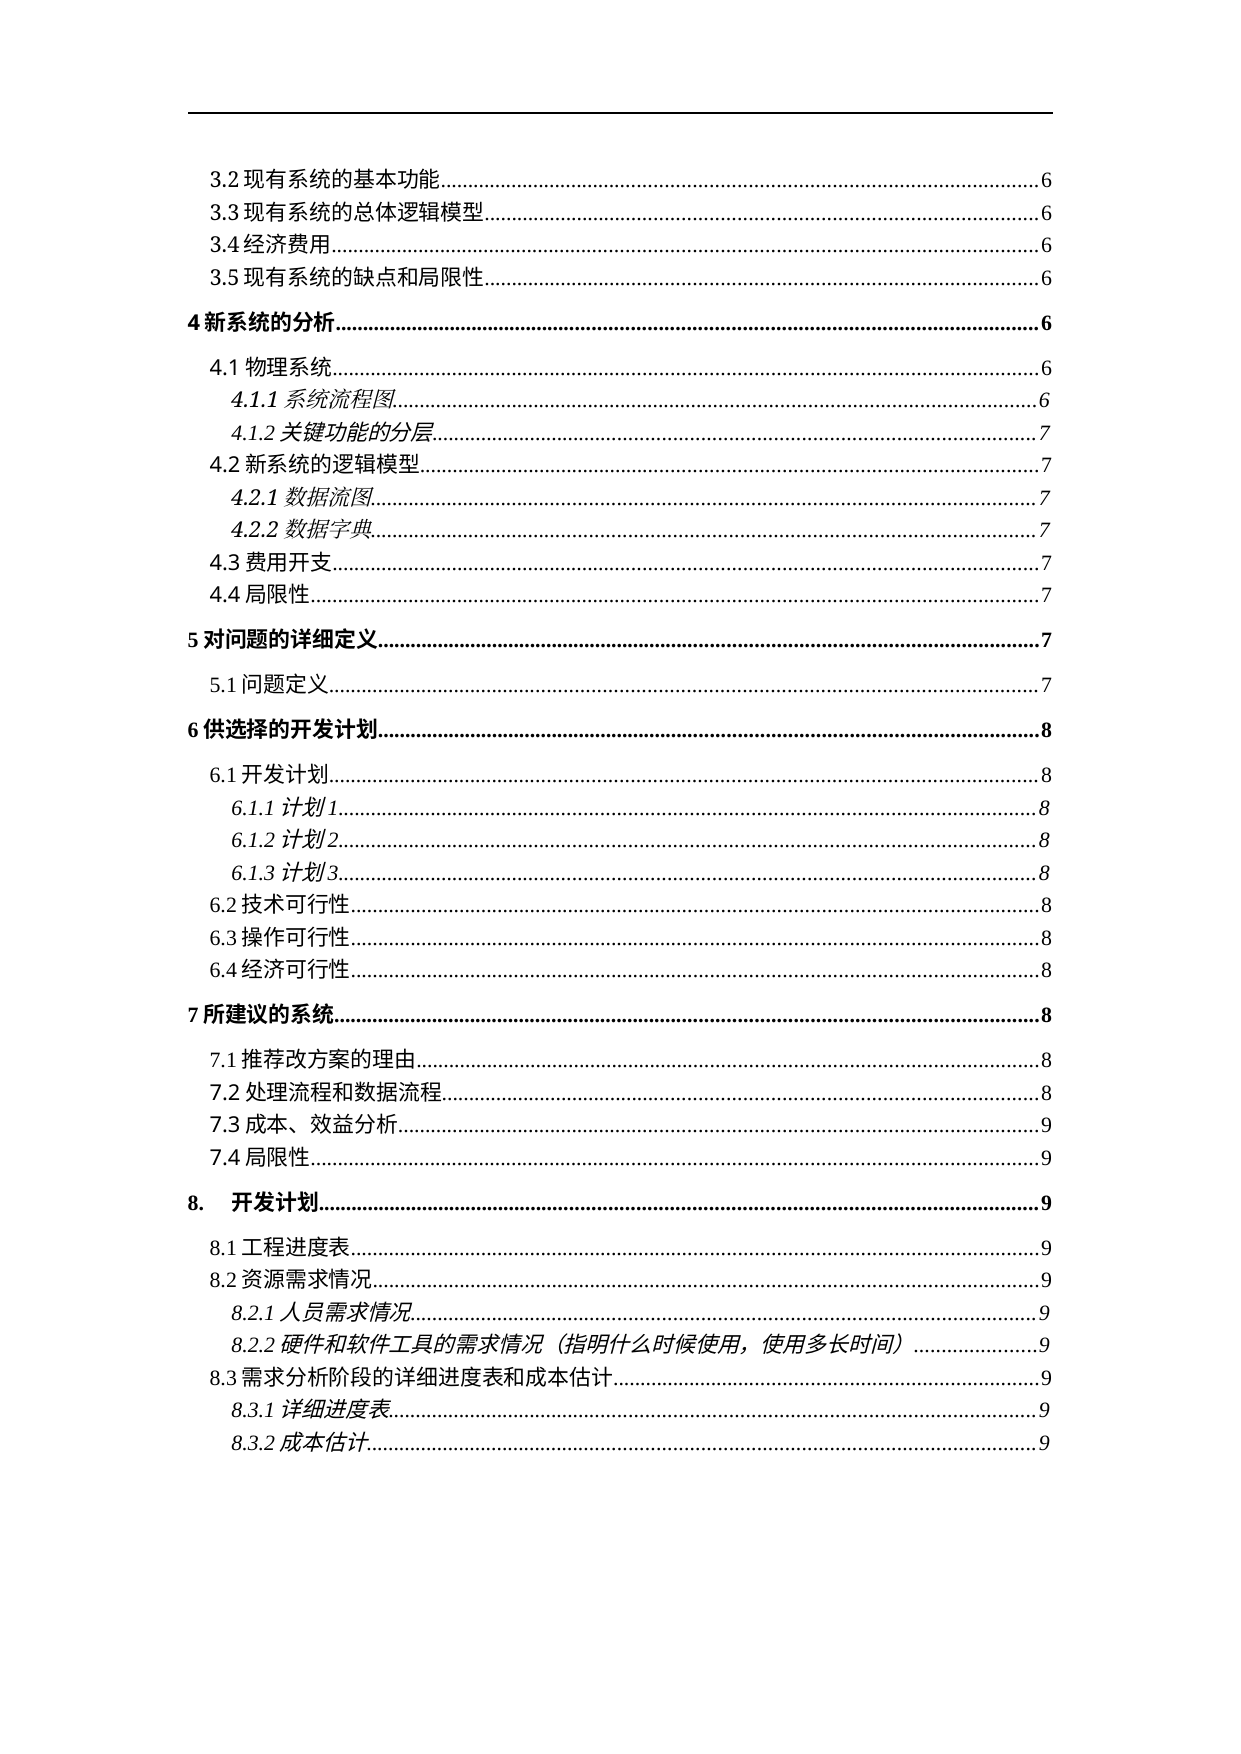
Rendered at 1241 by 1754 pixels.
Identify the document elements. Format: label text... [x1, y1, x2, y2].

text 7.2处理流程和数据流程 8 [209, 1074, 1053, 1107]
text 4.3费用开支 7 [209, 544, 1053, 577]
text 7.1推荐改方案的理由 8 [209, 1042, 1053, 1074]
text 6.1开发计划 8 [209, 757, 1053, 789]
text 5对问题的详细定义 7 [187, 622, 1053, 654]
text 4.2新系统的逻辑模型 7 [209, 447, 1053, 479]
text 7.4局限性 9 [209, 1139, 1053, 1172]
text 6.4经济可行性 8 [209, 952, 1053, 984]
text 6.1.3计划3 8 [231, 854, 1053, 887]
text 6供选择的开发计划 8 [187, 712, 1053, 744]
text 3.2现有系统的基本功能 6 [209, 162, 1053, 194]
text 4.1物理系统 6 [209, 349, 1053, 382]
text 7.3成本、效益分析 9 [209, 1107, 1053, 1139]
text 8.3.2成本估计 9 [231, 1424, 1053, 1457]
text 5.1问题定义 7 [209, 667, 1053, 699]
text 3.5现有系统的缺点和局限性 6 [209, 259, 1053, 292]
text 8. 开发计划 9 [187, 1184, 1053, 1217]
text 4.1.2关键功能的分层 7 [231, 414, 1053, 447]
text 8.2资源需求情况 9 [209, 1262, 1053, 1294]
text 4.4局限性 7 [209, 577, 1053, 609]
text 8.1工程进度表 9 [209, 1229, 1053, 1262]
text 6.2技术可行性 8 [209, 887, 1053, 919]
text 3.3现有系统的总体逻辑模型 6 [209, 194, 1053, 227]
text 3.4经济费用 6 [209, 227, 1053, 259]
text 6.1.2计划2 8 [231, 822, 1053, 854]
text 8.3需求分析阶段的详细进度表和成本估计 9 [209, 1359, 1053, 1392]
text 6.3操作可行性 8 [209, 919, 1053, 952]
text 4.2.1数据流图 7 [231, 479, 1053, 512]
text 8.3.1详细进度表 9 [231, 1392, 1053, 1424]
text 4.2.2数据字典 7 [231, 512, 1053, 544]
text 6.1.1计划1 8 [231, 789, 1053, 822]
text 4新系统的分析 6 [187, 304, 1053, 337]
text 7所建议的系统 8 [187, 997, 1053, 1029]
text 8.2.1人员需求情况 9 [231, 1294, 1053, 1327]
text 4.1.1系统流程图 6 [231, 382, 1053, 414]
text 8.2.2硬件和软件工具的需求情况（指明什么时候使用，使用多长时间） 9 [231, 1327, 1053, 1359]
